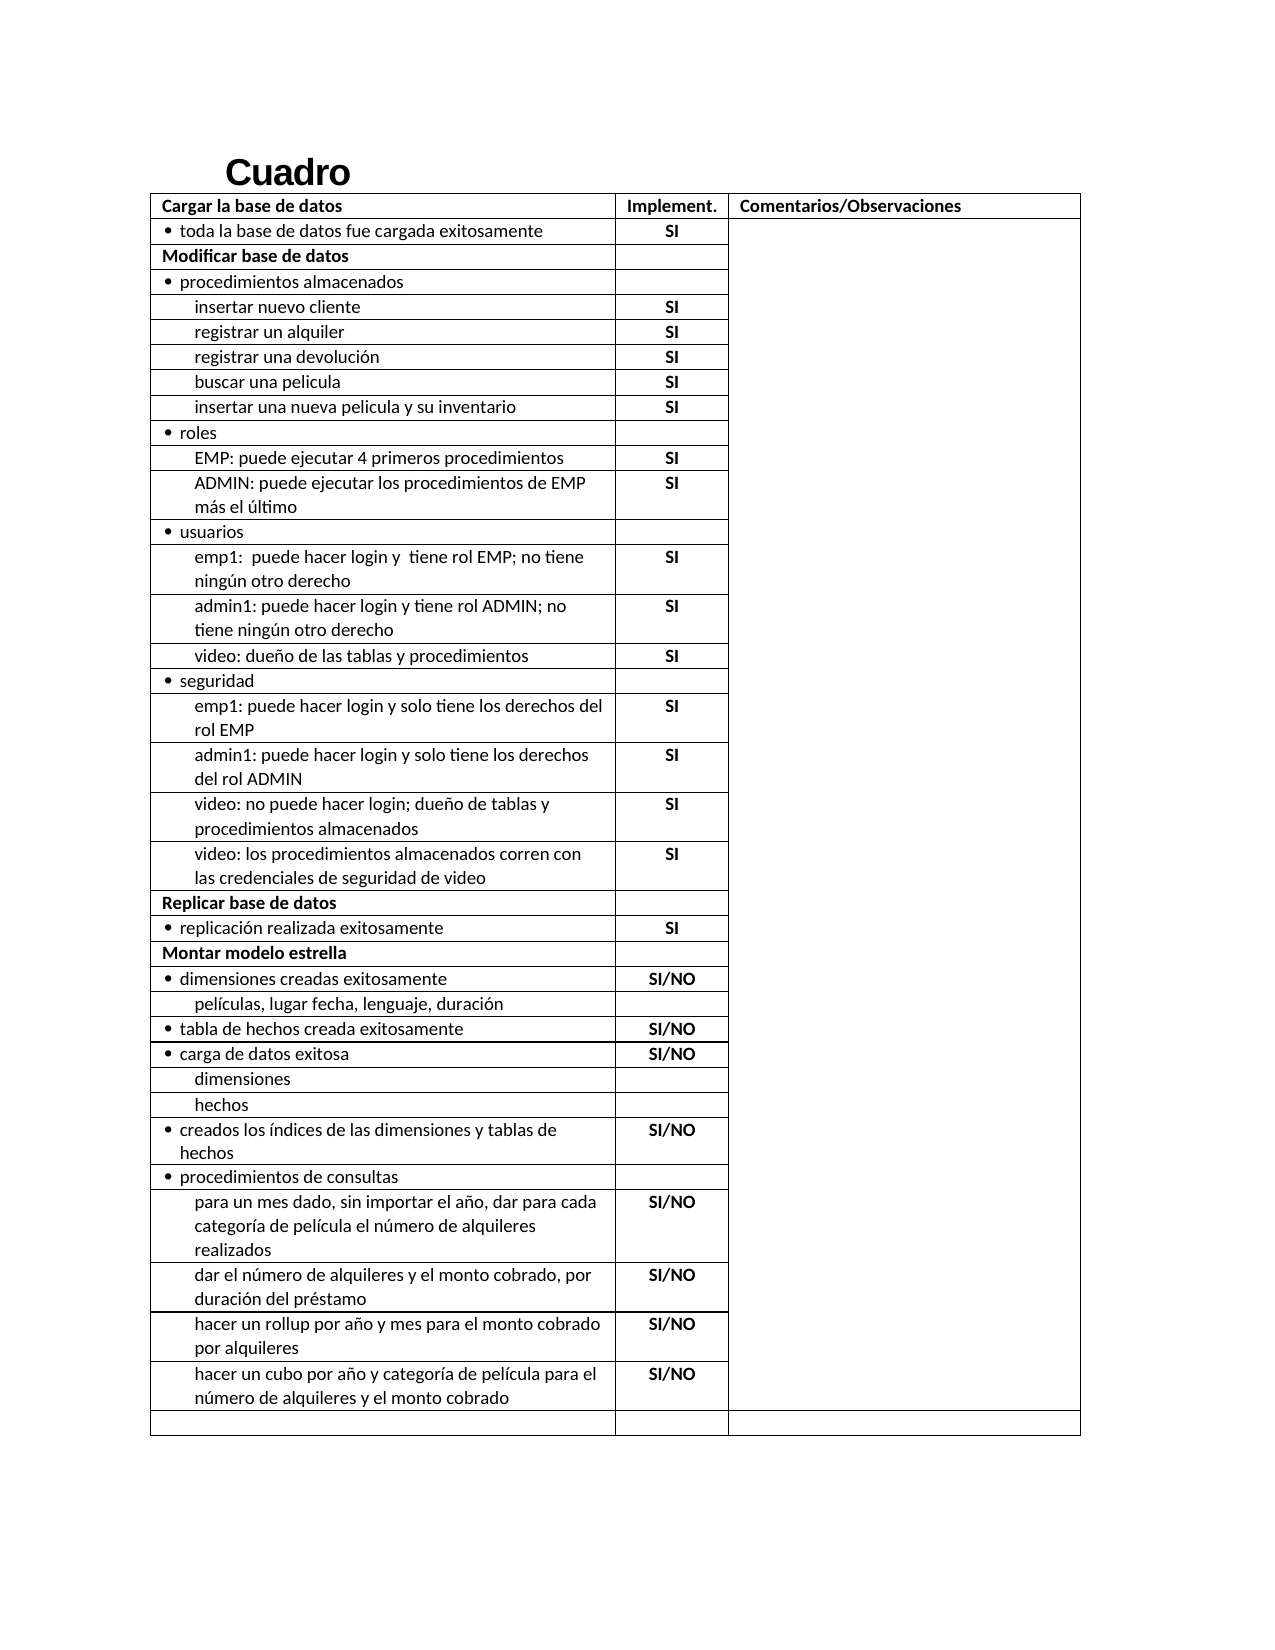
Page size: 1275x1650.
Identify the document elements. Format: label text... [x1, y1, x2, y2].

table_cell SI [616, 644, 728, 668]
table_cell SI [616, 320, 728, 344]
table_cell SI [616, 396, 728, 420]
table_cell SI [616, 694, 728, 742]
table_cell SI/NO [616, 1017, 728, 1041]
table_cell video: no puede hacer login; dueño de tablas y procedimientos almacenados [151, 793, 615, 841]
table_cell [616, 270, 728, 294]
table_cell películas, lugar fecha, lenguaje, duración [151, 992, 615, 1016]
table_cell [616, 421, 728, 445]
table_cell hacer un cubo por año y categoría de película para el número de alquileres y el monto cobrado [151, 1362, 615, 1410]
table_cell Modificar base de datos [151, 245, 615, 269]
table_cell [616, 1411, 728, 1435]
table_cell SI [616, 842, 728, 890]
table_cell ADMIN: puede ejecutar los procedimientos de EMP más el último [151, 471, 615, 519]
table_cell registrar un alquiler [151, 320, 615, 344]
table_cell SI/NO [616, 1043, 728, 1067]
table_cell dimensiones [151, 1068, 615, 1092]
table_cell SI/NO [616, 1263, 728, 1311]
table_cell SI [616, 446, 728, 470]
table_cell usuarios [151, 520, 615, 544]
table_cell toda la base de datos fue cargada exitosamente [151, 219, 615, 243]
table_cell [616, 891, 728, 915]
table_cell para un mes dado, sin importar el año, dar para cada categoría de película el número de alquileres realizados [151, 1190, 615, 1262]
table_cell video: dueño de las tablas y procedimientos [151, 644, 615, 668]
table_cell seguridad [151, 669, 615, 693]
table_cell buscar una pelicula [151, 370, 615, 394]
table_cell [616, 520, 728, 544]
table_cell roles [151, 421, 615, 445]
table_cell video: los procedimientos almacenados corren con las credenciales de seguridad de video [151, 842, 615, 890]
table_cell SI/NO [616, 1190, 728, 1262]
table_cell [616, 669, 728, 693]
table_cell SI [616, 595, 728, 643]
table_cell [729, 219, 1080, 1410]
table_cell [616, 245, 728, 269]
table_cell [616, 1093, 728, 1117]
table_header Comentarios/Observaciones [729, 194, 1080, 218]
table_cell Montar modelo estrella [151, 942, 615, 966]
table_cell creados los índices de las dimensiones y tablas de hechos [151, 1118, 615, 1164]
table_cell [616, 1165, 728, 1189]
table_cell insertar nuevo cliente [151, 295, 615, 319]
table_cell dimensiones creadas exitosamente [151, 967, 615, 991]
table_cell EMP: puede ejecutar 4 primeros procedimientos [151, 446, 615, 470]
table_cell SI [616, 345, 728, 369]
table_cell carga de datos exitosa [151, 1043, 615, 1067]
table_cell SI [616, 471, 728, 519]
table_cell dar el número de alquileres y el monto cobrado, por duración del préstamo [151, 1263, 615, 1311]
table_cell SI [616, 295, 728, 319]
table_cell procedimientos almacenados [151, 270, 615, 294]
table_cell [616, 942, 728, 966]
table_cell insertar una nueva pelicula y su inventario [151, 396, 615, 420]
table_cell [729, 1411, 1080, 1435]
table_cell Replicar base de datos [151, 891, 615, 915]
title Cuadro [225, 150, 1125, 193]
table_cell tabla de hechos creada exitosamente [151, 1017, 615, 1041]
table_cell hechos [151, 1093, 615, 1117]
table_cell SI/NO [616, 1313, 728, 1361]
table_header Cargar la base de datos [151, 194, 615, 218]
table_cell procedimientos de consultas [151, 1165, 615, 1189]
table_cell admin1: puede hacer login y solo tiene los derechos del rol ADMIN [151, 743, 615, 792]
table_cell emp1: puede hacer login y solo tiene los derechos del rol EMP [151, 694, 615, 742]
table_cell SI [616, 916, 728, 941]
table_cell SI [616, 743, 728, 792]
table_cell replicación realizada exitosamente [151, 916, 615, 941]
table_cell SI [616, 545, 728, 593]
table_cell hacer un rollup por año y mes para el monto cobrado por alquileres [151, 1313, 615, 1361]
table_cell admin1: puede hacer login y tiene rol ADMIN; no tiene ningún otro derecho [151, 595, 615, 643]
table_cell SI/NO [616, 1118, 728, 1164]
table_cell SI [616, 793, 728, 841]
table_cell registrar una devolución [151, 345, 615, 369]
table_cell SI/NO [616, 967, 728, 991]
table_cell SI [616, 219, 728, 243]
table_cell emp1: puede hacer login y tiene rol EMP; no tiene ningún otro derecho [151, 545, 615, 593]
table_cell [151, 1411, 615, 1435]
table_cell SI/NO [616, 1362, 728, 1410]
table_cell [616, 1068, 728, 1092]
table_cell [616, 992, 728, 1016]
table_header Implement. [616, 194, 728, 218]
table_cell SI [616, 370, 728, 394]
